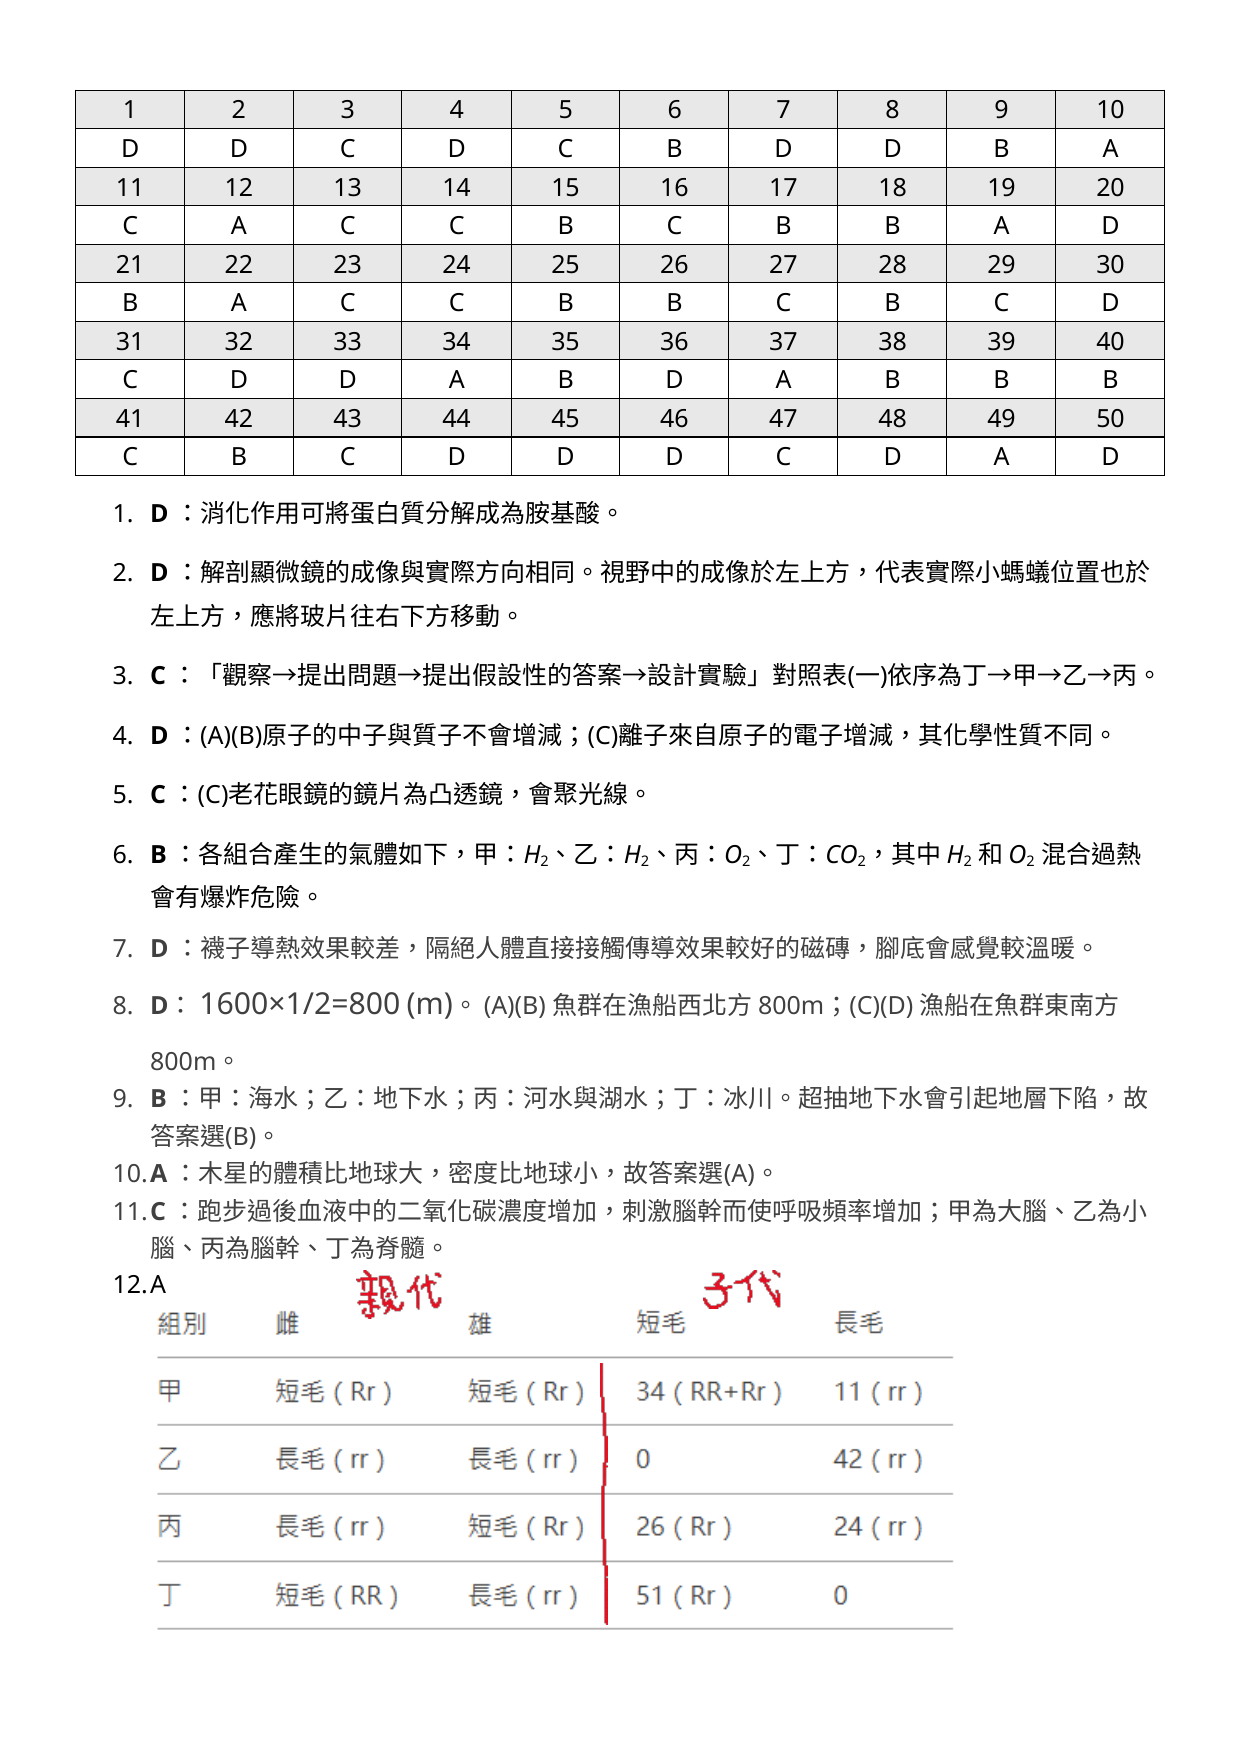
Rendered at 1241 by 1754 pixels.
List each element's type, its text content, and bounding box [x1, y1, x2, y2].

table_cell C [402, 206, 511, 244]
table_cell A [729, 360, 837, 398]
table_cell D [838, 438, 946, 475]
table_header 5 [512, 91, 619, 128]
table_cell 32 [185, 322, 293, 359]
table_cell B [838, 283, 946, 321]
table_cell D [1056, 283, 1164, 321]
table_header 7 [729, 91, 837, 128]
list D ：襪子導熱效果較差，隔絕人體直接接觸傳導效果較好的磁磚，腳底會感覺較溫暖。 [112, 928, 1165, 966]
table_cell B [620, 129, 728, 167]
table_cell A [185, 206, 293, 244]
table_cell D [838, 129, 946, 167]
table_cell 13 [294, 168, 401, 205]
table_cell C [947, 283, 1055, 321]
table_cell 44 [402, 399, 511, 436]
list A ：木星的體積比地球大，密度比地球小，故答案選(A)。 [112, 1153, 1165, 1191]
table_header 3 [294, 91, 401, 128]
table_cell D [512, 438, 619, 475]
list D： 1600×1/2=800 (m)。 (A)(B) 魚群在漁船西北方 800m；(C)(D) 漁船在魚群東南方 800m。 [112, 966, 1165, 1078]
table_cell 20 [1056, 168, 1164, 205]
table_cell C [729, 283, 837, 321]
table_cell C [294, 283, 401, 321]
table_cell D [729, 129, 837, 167]
table_cell 14 [402, 168, 511, 205]
table_cell A [1056, 129, 1164, 167]
table_cell D [1056, 206, 1164, 244]
table_cell D [76, 129, 184, 167]
table_cell 35 [512, 322, 619, 359]
table_cell B [185, 438, 293, 475]
table_cell B [512, 360, 619, 398]
table_cell B [512, 283, 619, 321]
table_cell 36 [620, 322, 728, 359]
table_cell 26 [620, 245, 728, 282]
table_header 9 [947, 91, 1055, 128]
table_cell D [185, 129, 293, 167]
list D ：解剖顯微鏡的成像與實際方向相同。視野中的成像於左上方，代表實際小螞蟻位置也於左上方，應將玻片往右下方移動。 [112, 552, 1165, 633]
table_header 8 [838, 91, 946, 128]
table_cell B [729, 206, 837, 244]
table_cell 19 [947, 168, 1055, 205]
table_cell 47 [729, 399, 837, 436]
table_cell D [185, 360, 293, 398]
table_cell 12 [185, 168, 293, 205]
table_cell 23 [294, 245, 401, 282]
table_cell D [402, 129, 511, 167]
table_cell 16 [620, 168, 728, 205]
table_cell C [729, 438, 837, 475]
table_cell B [838, 206, 946, 244]
table_header 2 [185, 91, 293, 128]
table_cell 49 [947, 399, 1055, 436]
table_cell 24 [402, 245, 511, 282]
list A [112, 1266, 1165, 1303]
table_cell 34 [402, 322, 511, 359]
table_cell C [294, 206, 401, 244]
table_cell B [76, 283, 184, 321]
table_cell 25 [512, 245, 619, 282]
table_cell 30 [1056, 245, 1164, 282]
table_cell C [512, 129, 619, 167]
table_header 1 [76, 91, 184, 128]
table_cell 46 [620, 399, 728, 436]
table_cell 21 [76, 245, 184, 282]
table_header 6 [620, 91, 728, 128]
table_cell 42 [185, 399, 293, 436]
table_cell C [402, 283, 511, 321]
table_cell 15 [512, 168, 619, 205]
table_cell A [402, 360, 511, 398]
table_cell B [947, 360, 1055, 398]
table_cell 38 [838, 322, 946, 359]
table_cell C [294, 438, 401, 475]
table_cell C [294, 129, 401, 167]
table_cell D [620, 360, 728, 398]
table_cell 27 [729, 245, 837, 282]
table_cell B [947, 129, 1055, 167]
picture [150, 1270, 958, 1633]
table_cell B [620, 283, 728, 321]
table_cell A [947, 206, 1055, 244]
table_cell 17 [729, 168, 837, 205]
table_cell 40 [1056, 322, 1164, 359]
table_cell D [402, 438, 511, 475]
table_cell 45 [512, 399, 619, 436]
list D ：消化作用可將蛋白質分解成為胺基酸。 [112, 493, 1165, 530]
table_cell 22 [185, 245, 293, 282]
list C ：跑步過後血液中的二氧化碳濃度增加，刺激腦幹而使呼吸頻率增加；甲為大腦、乙為小腦、丙為腦幹、丁為脊髓。 [112, 1191, 1165, 1266]
table_cell C [76, 206, 184, 244]
table_cell 18 [838, 168, 946, 205]
table_cell B [1056, 360, 1164, 398]
table_cell A [947, 438, 1055, 475]
list B ：各組合產生的氣體如下，甲：H2​、乙：H2​、丙：O2​、丁：CO2​，其中 H2​ 和O2​ 混合過熱會有爆炸危險。 [112, 834, 1165, 914]
list D ：(A)(B)原子的中子與質子不會增減；(C)離子來自原子的電子增減，其化學性質不同。 [112, 714, 1165, 752]
table_cell 31 [76, 322, 184, 359]
table_cell A [185, 283, 293, 321]
table_cell D [620, 438, 728, 475]
list C ：(C)老花眼鏡的鏡片為凸透鏡，會聚光線。 [112, 774, 1165, 812]
list B ：甲：海水；乙：地下水；丙：河水與湖水；丁：冰川。超抽地下水會引起地層下陷，故答案選(B)。 [112, 1078, 1165, 1153]
table_cell 43 [294, 399, 401, 436]
table_cell D [1056, 438, 1164, 475]
table_cell 28 [838, 245, 946, 282]
table_cell C [76, 438, 184, 475]
table_cell B [512, 206, 619, 244]
table_cell 39 [947, 322, 1055, 359]
table_cell 29 [947, 245, 1055, 282]
table_header 4 [402, 91, 511, 128]
table_cell C [76, 360, 184, 398]
table_header 10 [1056, 91, 1164, 128]
table_cell 11 [76, 168, 184, 205]
table_cell D [294, 360, 401, 398]
table_cell C [620, 206, 728, 244]
table_cell 33 [294, 322, 401, 359]
table_cell B [838, 360, 946, 398]
table_cell 37 [729, 322, 837, 359]
list C ：「觀察→提出問題→提出假設性的答案→設計實驗」對照表(一)依序為丁→甲→乙→丙。 [112, 655, 1165, 692]
table_cell 48 [838, 399, 946, 436]
table_cell 41 [76, 399, 184, 436]
table_cell 50 [1056, 399, 1164, 436]
